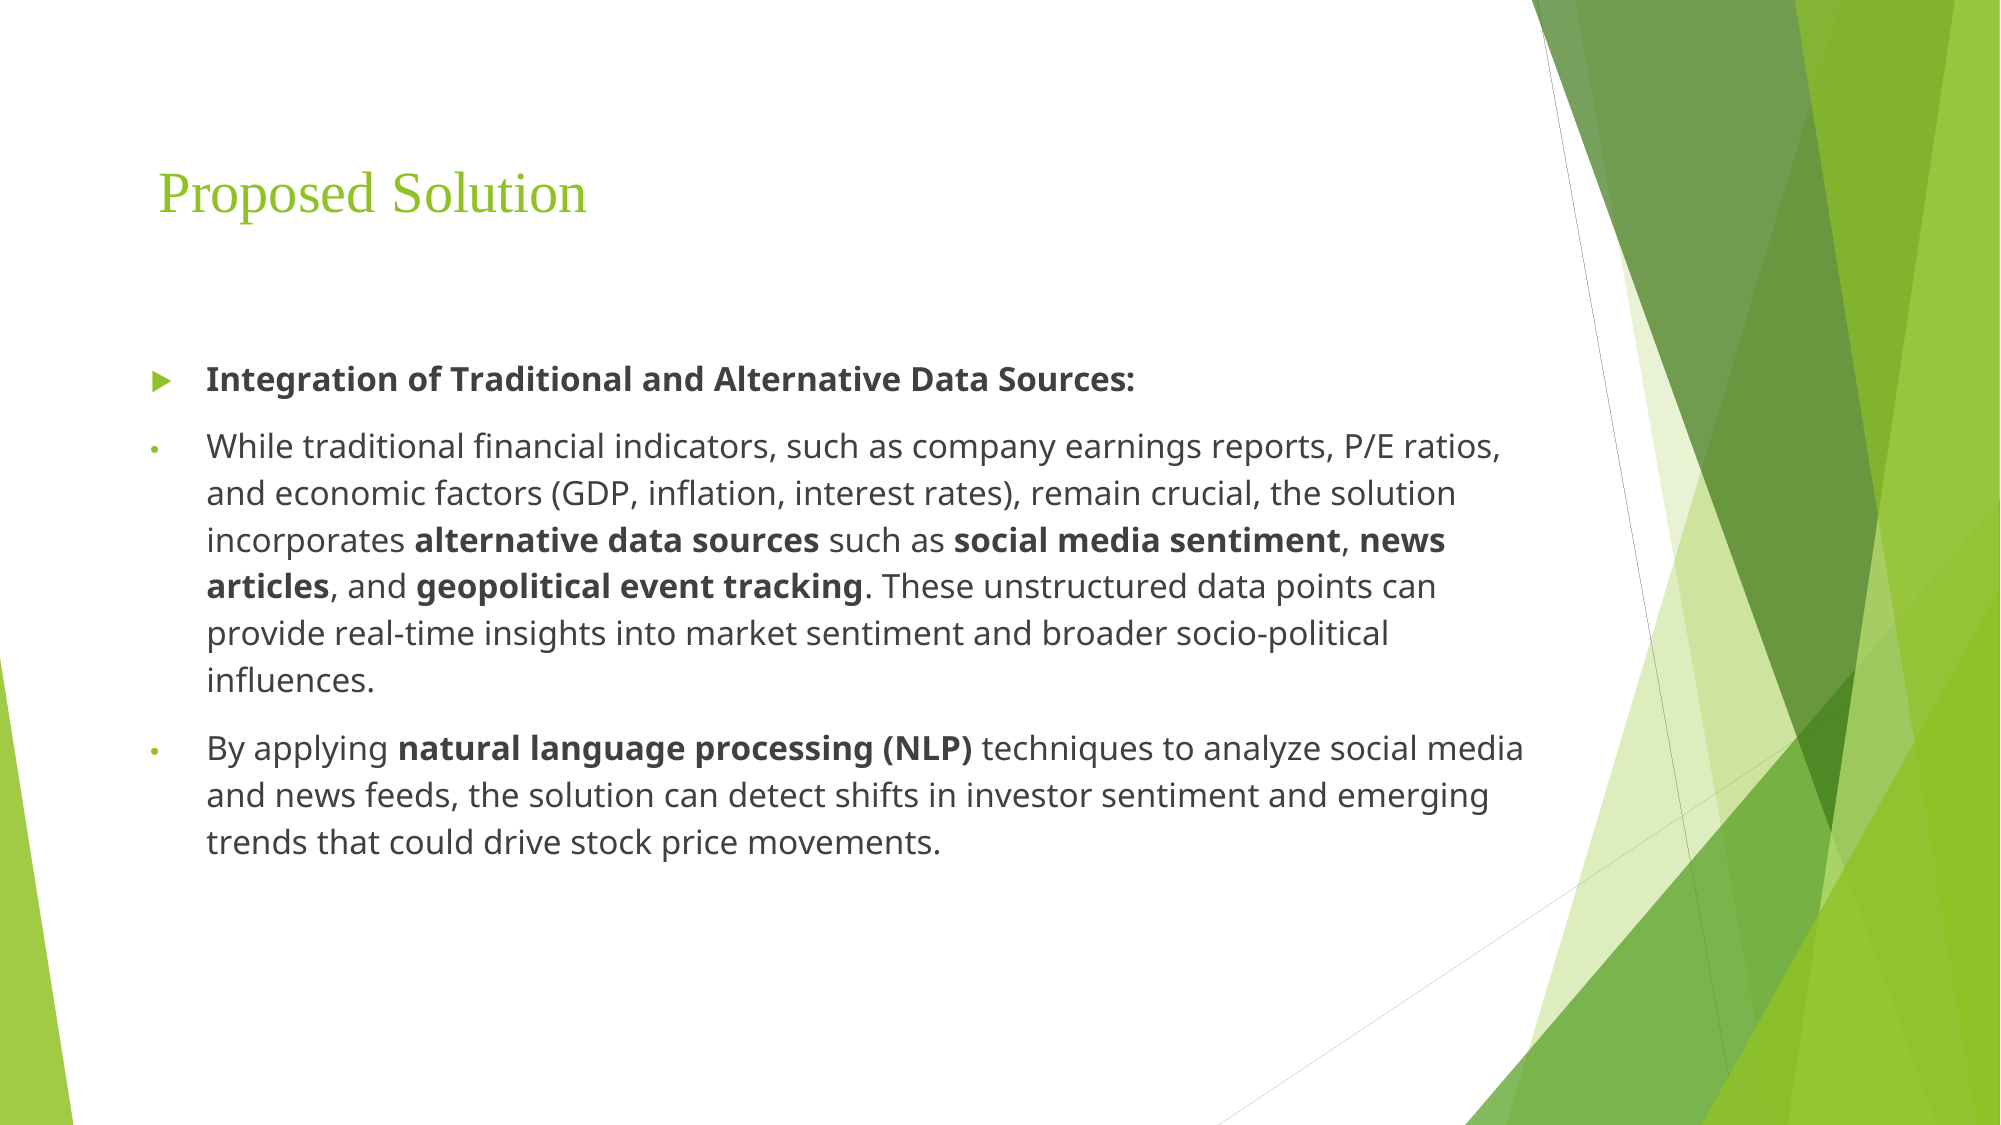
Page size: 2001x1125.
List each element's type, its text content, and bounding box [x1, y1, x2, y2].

list Integration of Traditional and Alternative Data Sources: [150, 355, 1912, 401]
text Proposed Solution [158, 158, 1912, 225]
list While traditional financial indicators, such as company earnings reports, P/E ratios, and economic factors (GDP, inflation, interest rates), remain crucial, the solution incorporates alternative data sources such as social media sentiment, news articles, and geopolitical event tracking. These unstructured data points can provide real-time insights into market sentiment and broader socio-political influences. [150, 423, 1529, 702]
list By applying natural language processing (NLP) techniques to analyze social media and news feeds, the solution can detect shifts in investor sentiment and emerging trends that could drive stock price movements. [150, 725, 1552, 864]
